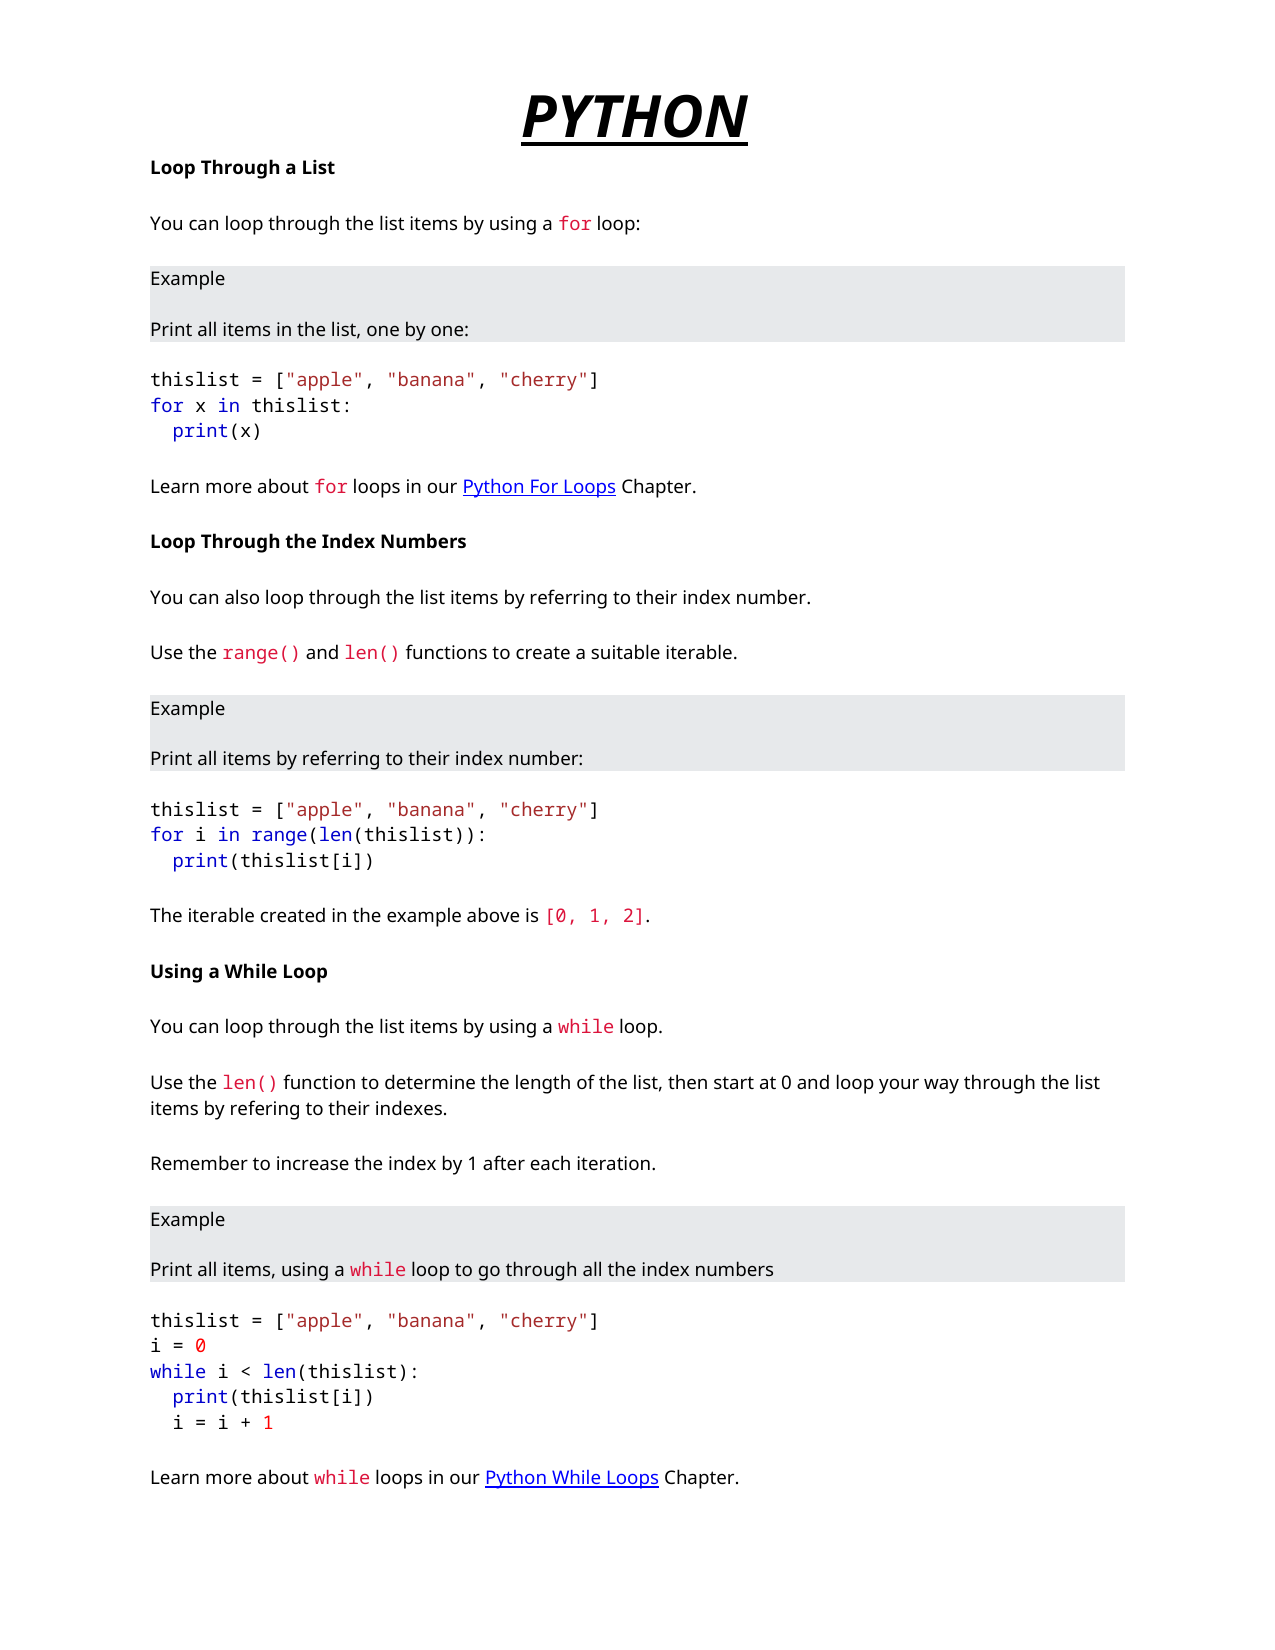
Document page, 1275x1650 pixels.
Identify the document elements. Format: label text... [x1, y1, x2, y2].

text thislist = ["apple", "banana", "cherry"] i = 0 while i < len(thislist): print(thislist[i]) i = i + 1 [150, 1307, 1125, 1434]
text The iterable created in the example above is [0, 1, 2]. [150, 903, 1125, 928]
text thislist = ["apple", "banana", "cherry"] for i in range(len(thislist)): print(thislist[i]) [150, 796, 1125, 873]
text Print all items, using a while loop to go through all the index numbers [150, 1256, 1125, 1282]
text You can also loop through the list items by referring to their index number. [150, 584, 1125, 610]
text You can loop through the list items by using a for loop: [150, 210, 1125, 236]
subtitle Example [150, 266, 1125, 291]
text You can loop through the list items by using a while loop. [150, 1014, 1125, 1039]
subtitle Loop Through a List [150, 154, 1125, 180]
text Print all items by referring to their index number: [150, 746, 1125, 771]
subtitle Using a While Loop [150, 958, 1125, 984]
text Learn more about for loops in our Python For Loops Chapter. [150, 473, 1125, 499]
text Remember to increase the index by 1 after each iteration. [150, 1150, 1125, 1176]
text Print all items in the list, one by one: [150, 316, 1125, 342]
text Learn more about while loops in our Python While Loops Chapter. [150, 1464, 1125, 1490]
subtitle Loop Through the Index Numbers [150, 529, 1125, 554]
text Use the range() and len() functions to create a suitable iterable. [150, 640, 1125, 665]
subtitle Example [150, 695, 1125, 721]
text thislist = ["apple", "banana", "cherry"] for x in thislist: print(x) [150, 367, 1125, 443]
subtitle Example [150, 1206, 1125, 1231]
text Use the len() function to determine the length of the list, then start at 0 and loop your way through the list items by refering to their indexes. [150, 1069, 1125, 1120]
